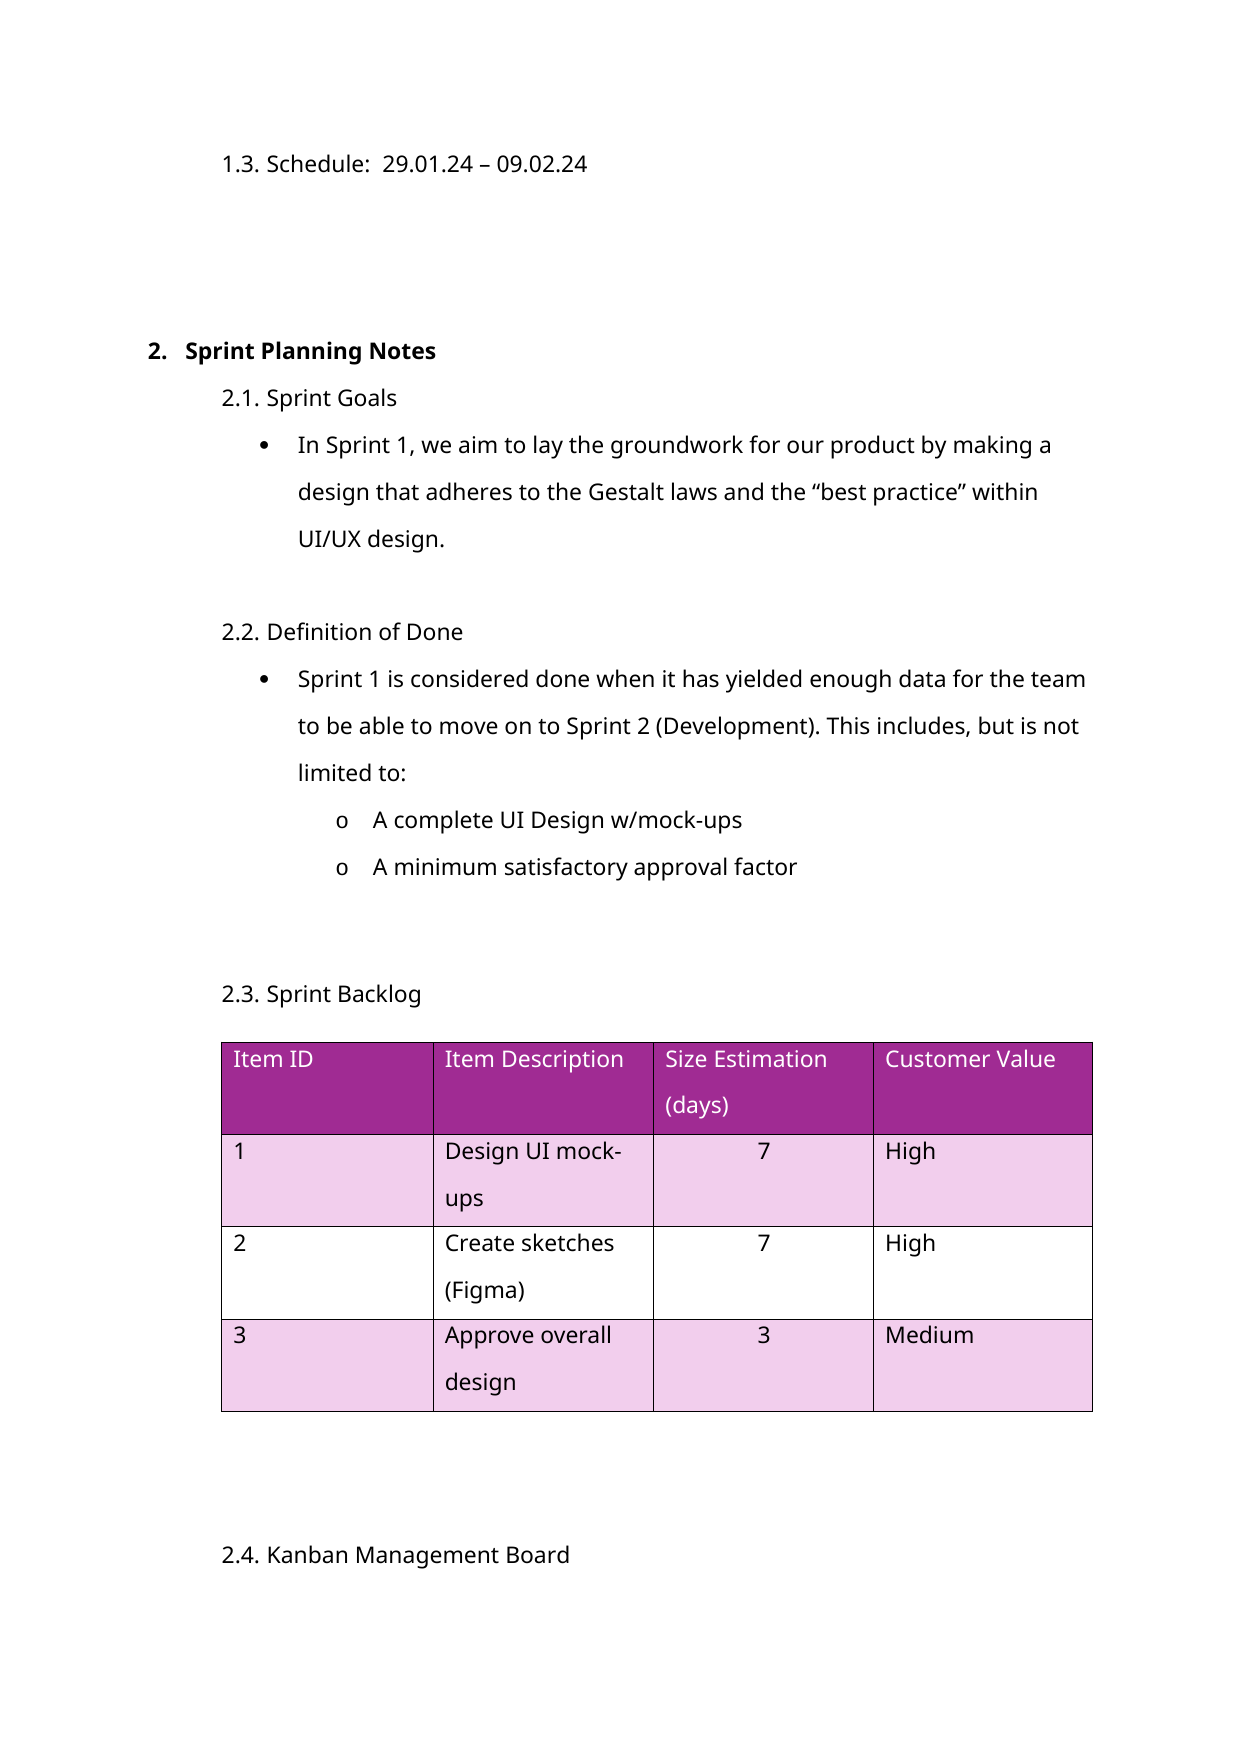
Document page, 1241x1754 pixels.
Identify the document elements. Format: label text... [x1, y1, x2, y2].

list Sprint Planning Notes [148, 335, 1093, 366]
table_cell Design UI mock-ups [434, 1135, 653, 1226]
table_cell 7 [654, 1227, 873, 1318]
table_header Item ID [222, 1043, 433, 1134]
table_cell 3 [222, 1320, 433, 1411]
table_cell Medium [874, 1320, 1092, 1411]
table_header Item Description [434, 1043, 653, 1134]
list Definition of Done [221, 616, 1093, 648]
table_cell 3 [654, 1320, 873, 1411]
table_cell High [874, 1135, 1092, 1226]
list Sprint Goals [221, 382, 1093, 413]
table_cell Create sketches (Figma) [434, 1227, 653, 1318]
list Kanban Management Board [221, 1539, 1093, 1570]
table_cell 1 [222, 1135, 433, 1226]
table_cell 7 [654, 1135, 873, 1226]
list Schedule: 29.01.24 – 09.02.24 [221, 148, 1093, 179]
table_cell Approve overall design [434, 1320, 653, 1411]
table_header Customer Value [874, 1043, 1092, 1134]
list A complete UI Design w/mock-ups [335, 804, 1093, 835]
table_header Size Estimation (days) [654, 1043, 873, 1134]
table_cell 2 [222, 1227, 433, 1318]
list In Sprint 1, we aim to lay the groundwork for our product by making a design that adheres to the Gestalt laws and the “best practice” within UI/UX design. [260, 429, 1093, 554]
list Sprint Backlog [221, 978, 1093, 1009]
table_cell High [874, 1227, 1092, 1318]
list A minimum satisfactory approval factor [335, 851, 1093, 882]
list Sprint 1 is considered done when it has yielded enough data for the team to be able to move on to Sprint 2 (Development). This includes, but is not limited to: [260, 663, 1093, 788]
